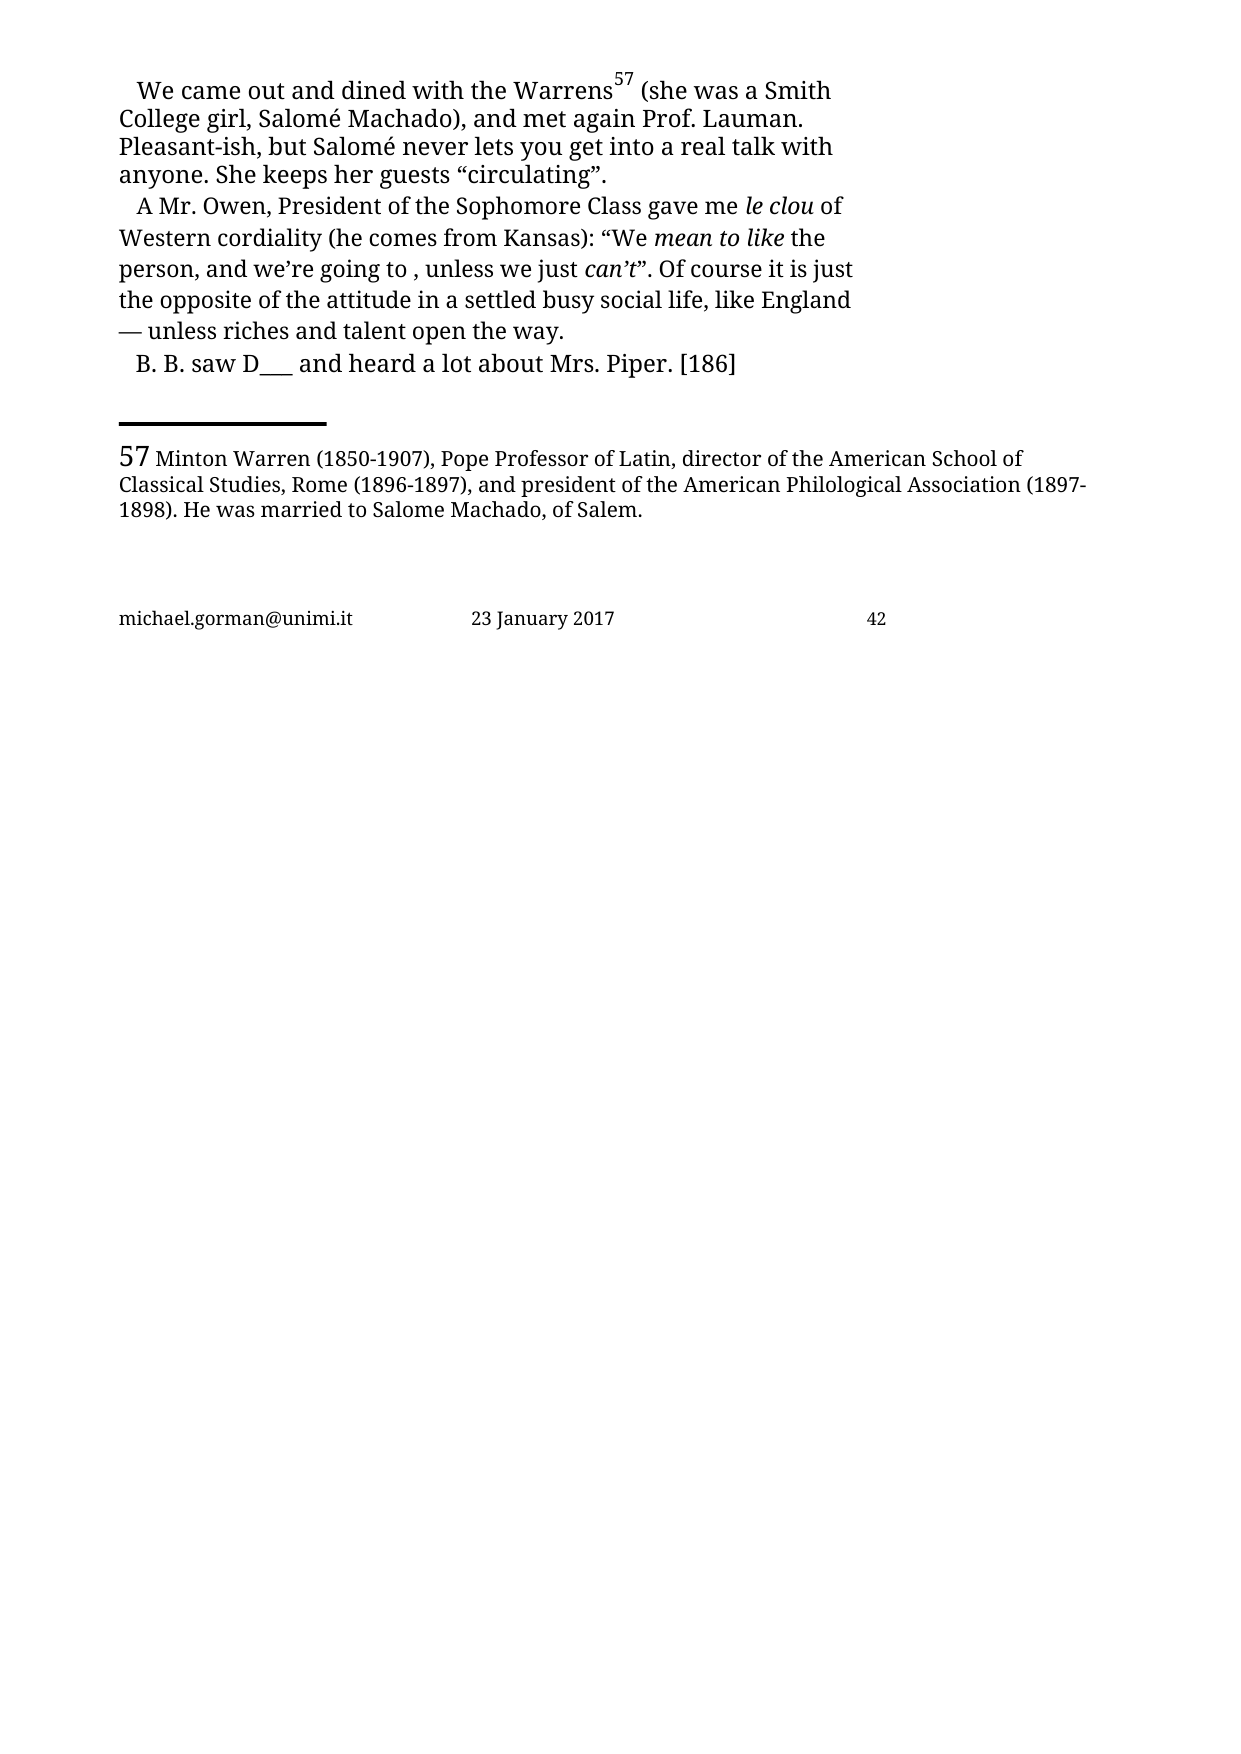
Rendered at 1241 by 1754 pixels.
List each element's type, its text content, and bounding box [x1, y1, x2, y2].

list Minton Warren (1850-1907), Pope Professor of Latin, director of the American School of Classical Studies, Rome (1896-1897), and president of the American Philological Association (1897-1898). He was married to Salome Machado, of Salem. [119, 440, 1090, 523]
text michael.gorman@unimi.it 23 January 2017 42 [119, 606, 1090, 631]
text A Mr. Owen, President of the Sophomore Class gave me le clou of Western cordiality (he comes from Kansas): “We mean to like the person, and we’re going to , unless we just can’t”. Of course it is just the opposite of the attitude in a settled busy social life, like England — unless riches and talent open the way. [119, 190, 854, 347]
text We came out and dined with the Warrens57 (she was a Smith College girl, Salomé Machado), and met again Prof. Lauman. Pleasant-ish, but Salomé never lets you get into a real talk with anyone. She keeps her guests “circulating”. [119, 70, 883, 190]
text B. B. saw D___ and heard a lot about Mrs. Piper. [186] [135, 347, 1090, 379]
picture [118, 422, 327, 426]
